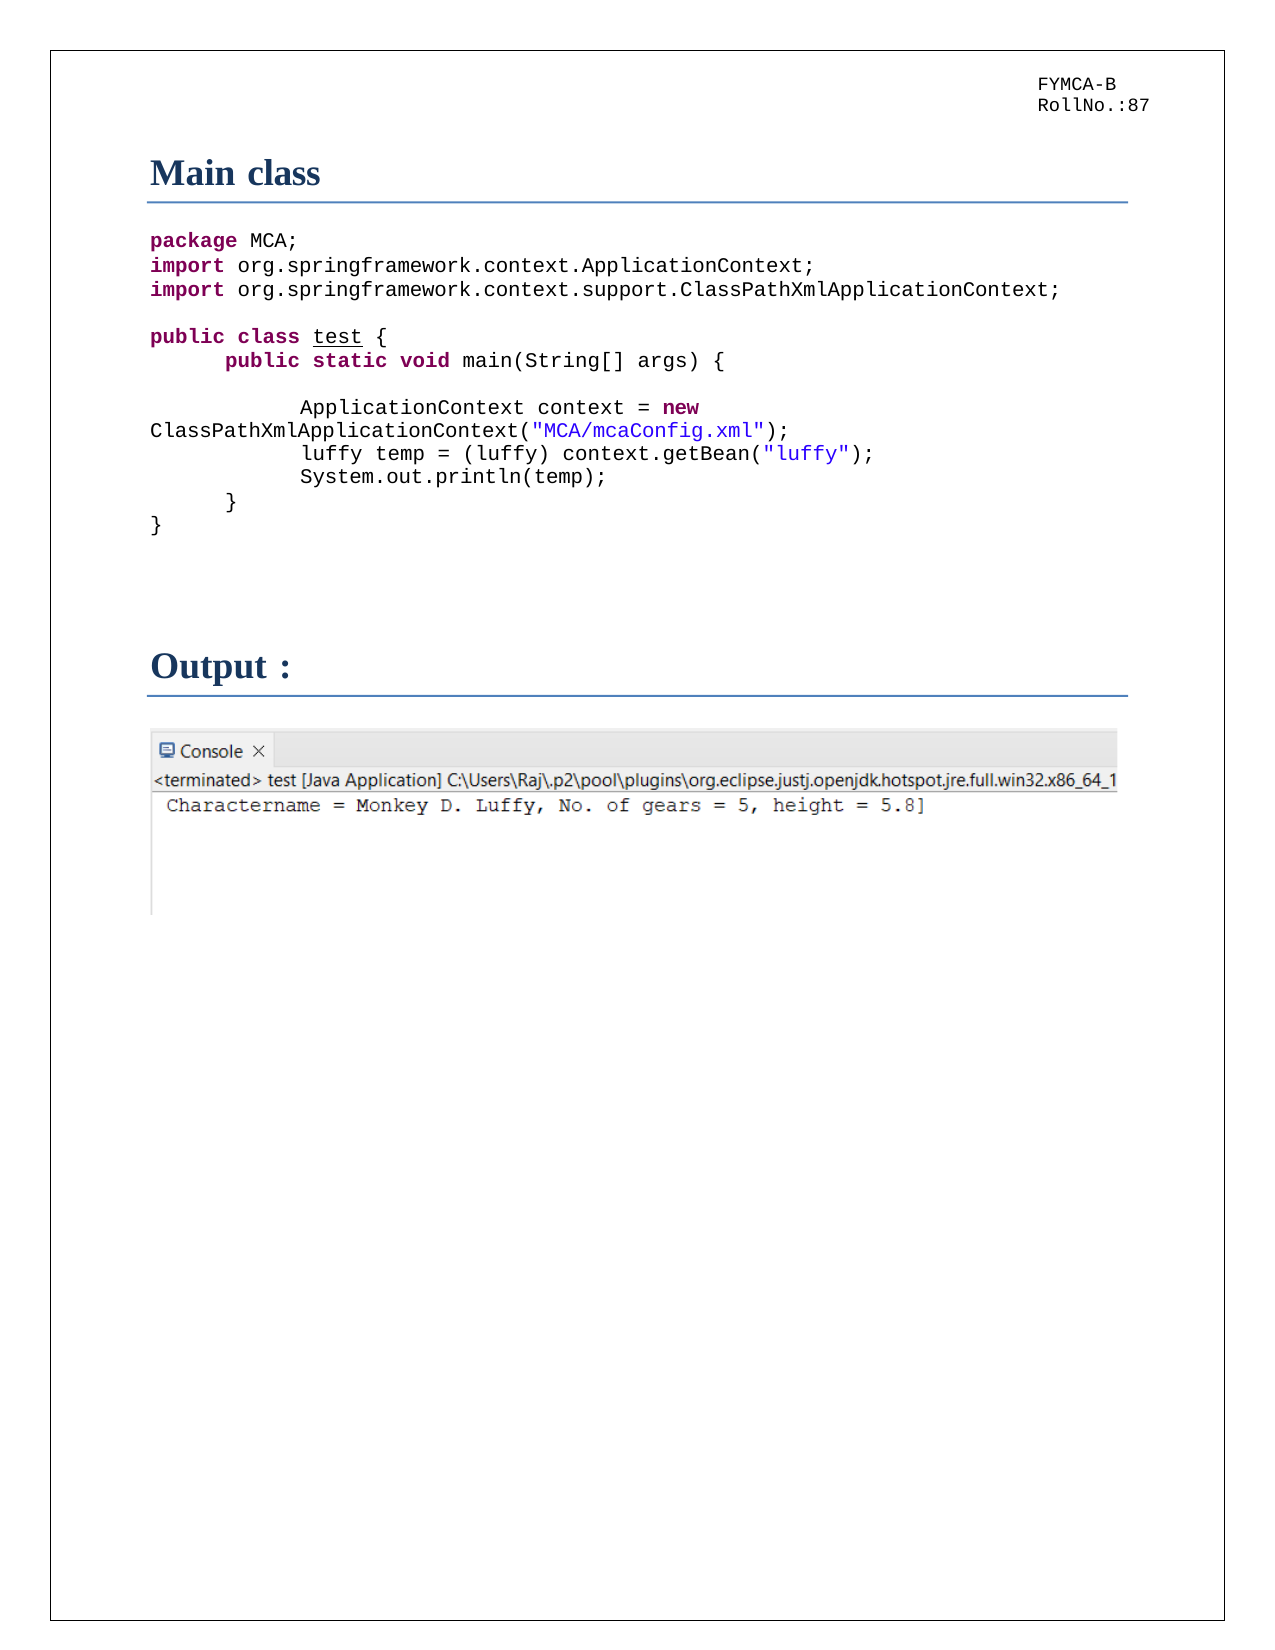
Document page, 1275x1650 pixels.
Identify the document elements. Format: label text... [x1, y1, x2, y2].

text import org.springframework.context.support.ClassPathXmlApplicationContext; [150, 278, 1221, 301]
text public class test { [150, 325, 1221, 348]
text ClassPathXmlApplicationContext("MCA/mcaConfig.xml"); [150, 419, 1221, 443]
text public static void main(String[] args) { [225, 348, 1221, 372]
text package MCA; [150, 230, 1221, 254]
subtitle Output : [150, 643, 1221, 686]
text import org.springframework.context.ApplicationContext; [150, 254, 1221, 278]
picture [150, 728, 1118, 915]
text } [225, 490, 1221, 514]
text } [150, 514, 1221, 537]
text luffy temp = (luffy) context.getBean("luffy"); System.out.println(temp); [300, 443, 1125, 490]
subtitle Main class [150, 150, 1221, 193]
text ApplicationContext context = new [300, 396, 1221, 419]
